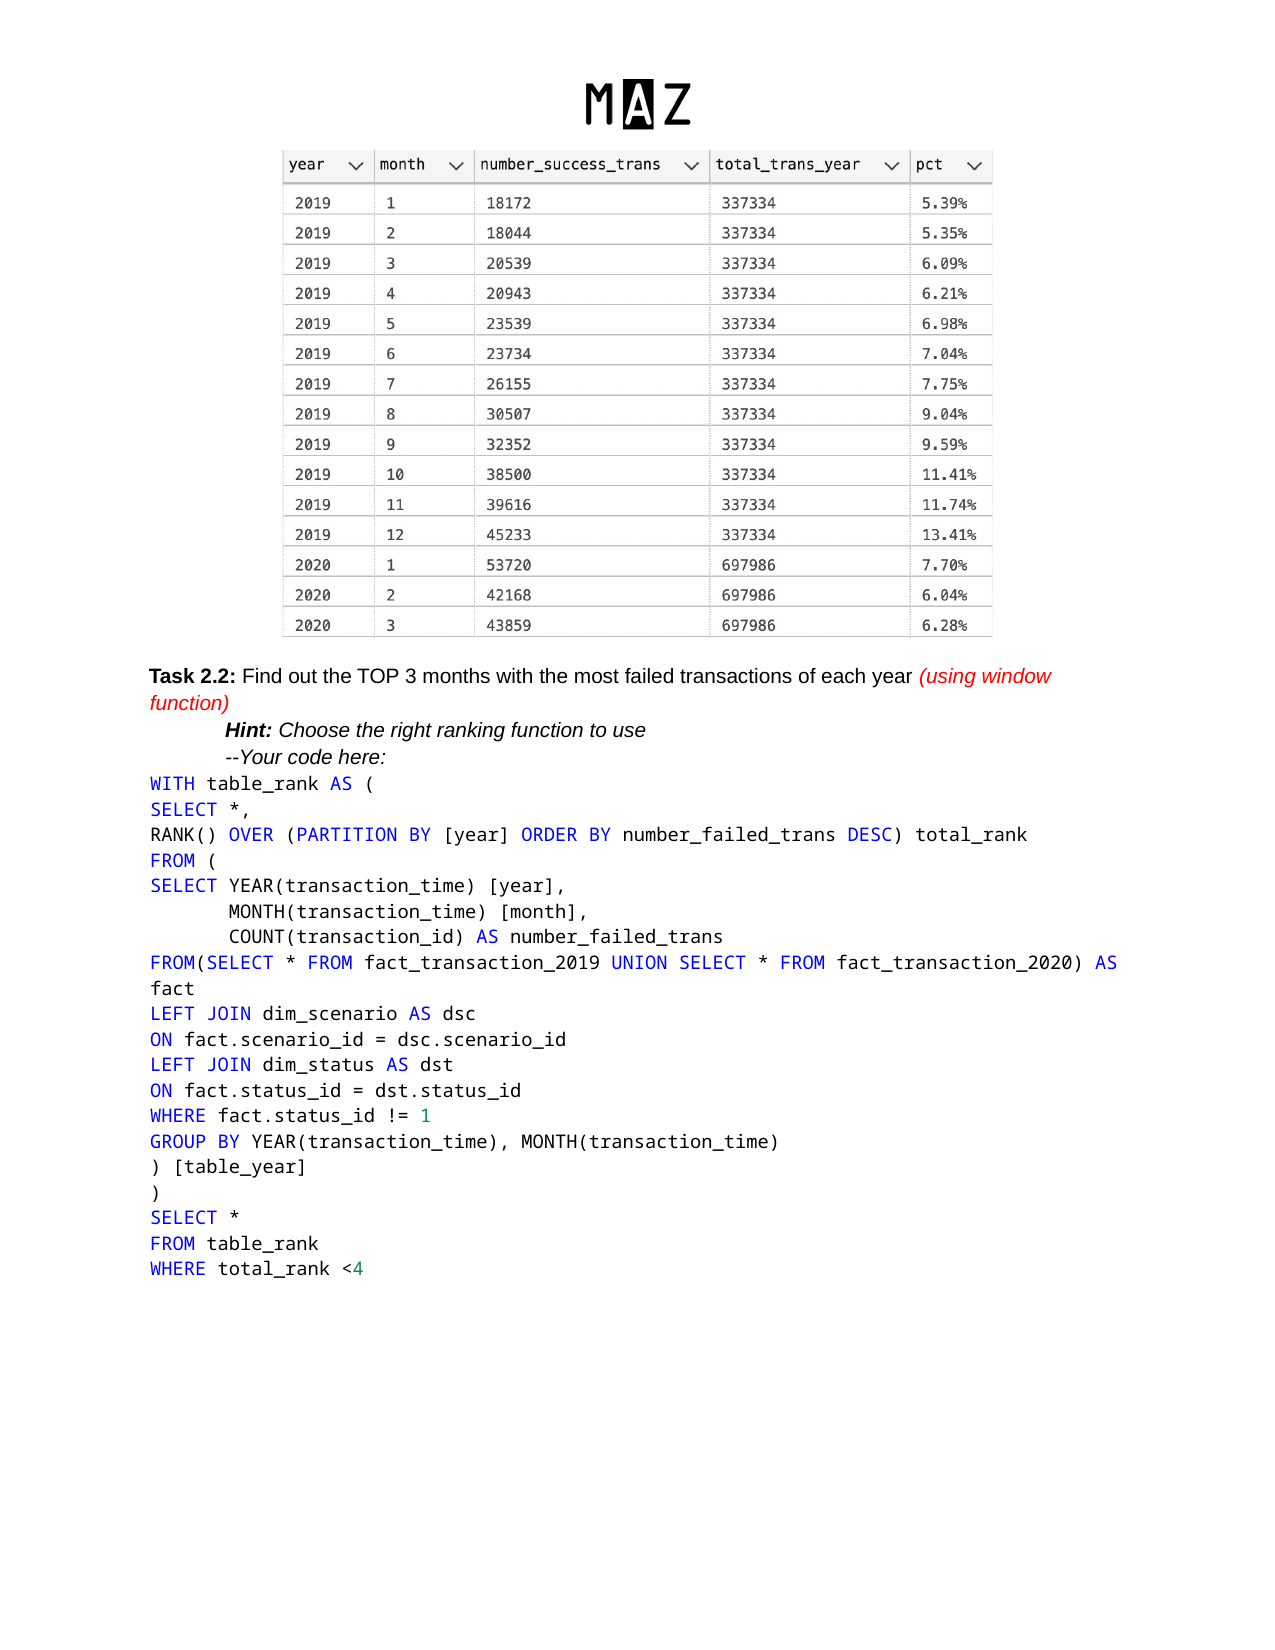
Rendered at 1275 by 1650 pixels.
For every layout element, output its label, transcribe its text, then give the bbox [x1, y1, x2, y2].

text FROM table_rank [150, 1230, 1125, 1256]
text SELECT YEAR(transaction_time) [year], [150, 873, 1125, 898]
text --Your code here: [225, 744, 1125, 768]
text ON fact.scenario_id = dsc.scenario_id [150, 1026, 1125, 1051]
text ) [table_year] [150, 1153, 1125, 1179]
text WITH table_rank AS ( [150, 771, 1125, 796]
text ) [150, 1179, 1125, 1204]
text WHERE fact.status_id != 1 [150, 1102, 1125, 1128]
text Task 2.2: Find out the TOP 3 months with the most failed transactions of each year (using window function) [148, 664, 1125, 715]
text SELECT * [150, 1204, 1125, 1230]
text ON fact.status_id = dst.status_id [150, 1077, 1125, 1102]
text GROUP BY YEAR(transaction_time), MONTH(transaction_time) [150, 1128, 1125, 1153]
text RANK() OVER (PARTITION BY [year] ORDER BY number_failed_trans DESC) total_rank [150, 822, 1125, 847]
text FROM ( [150, 847, 1125, 873]
text WHERE total_rank <4 [150, 1256, 1125, 1281]
text COUNT(transaction_id) AS number_failed_trans [150, 924, 1125, 949]
picture [282, 150, 993, 638]
text LEFT JOIN dim_scenario AS dsc [150, 1000, 1125, 1026]
picture [583, 75, 692, 133]
text FROM(SELECT * FROM fact_transaction_2019 UNION SELECT * FROM fact_transaction_2020) AS fact [150, 949, 1125, 1000]
text MONTH(transaction_time) [month], [150, 898, 1125, 924]
text SELECT *, [150, 796, 1125, 822]
text Hint: Choose the right ranking function to use [225, 718, 1125, 742]
text LEFT JOIN dim_status AS dst [150, 1051, 1125, 1077]
